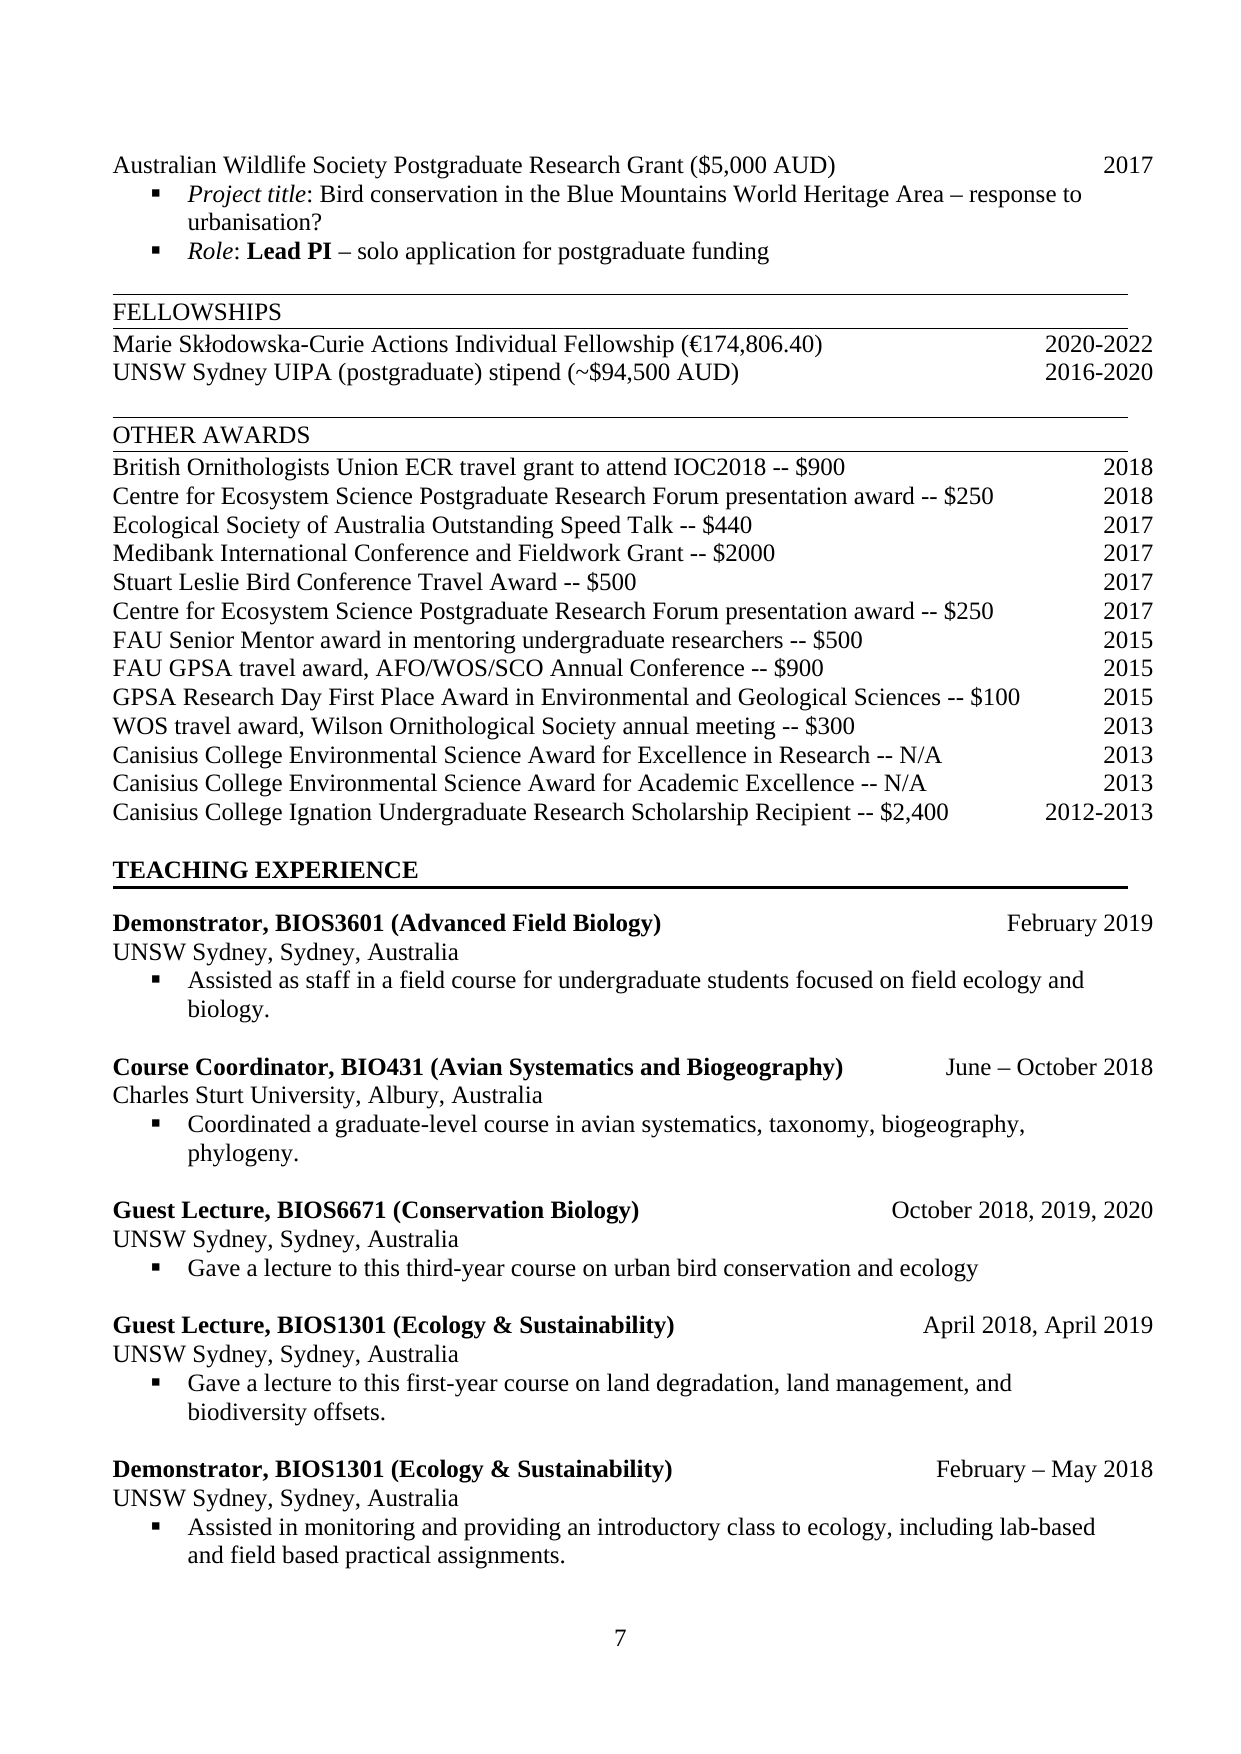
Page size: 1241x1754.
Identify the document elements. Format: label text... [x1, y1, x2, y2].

text Guest Lecture, BIOS6671 (Conservation Biology) October 2018, 2019, 2020 [112, 1195, 1128, 1224]
text Canisius College Environmental Science Award for Academic Excellence -- N/A 2013 [112, 768, 1128, 797]
list Assisted in monitoring and providing an introductory class to ecology, including lab-based and field based practical assignments. [150, 1512, 1128, 1569]
text British Ornithologists Union ECR travel grant to attend IOC2018 -- $900 2018 [112, 452, 1128, 481]
text UNSW Sydney UIPA (postgraduate) stipend (~$94,500 AUD) 2016-2020 [112, 357, 1128, 386]
text UNSW Sydney, Sydney, Australia [112, 1224, 1128, 1253]
text Canisius College Ignation Undergraduate Research Scholarship Recipient -- $2,400 2012-2013 [112, 797, 1128, 826]
text Stuart Leslie Bird Conference Travel Award -- $500 2017 [112, 567, 1128, 596]
text FAU GPSA travel award, AFO/WOS/SCO Annual Conference -- $900 2015 [112, 653, 1128, 682]
list Project title: Bird conservation in the Blue Mountains World Heritage Area – response to urbanisation? [150, 179, 1128, 236]
text Canisius College Environmental Science Award for Excellence in Research -- N/A 2013 [112, 740, 1128, 768]
text Demonstrator, BIOS1301 (Ecology & Sustainability) February – May 2018 [112, 1454, 1128, 1483]
text Australian Wildlife Society Postgraduate Research Grant ($5,000 AUD) 2017 [112, 150, 1128, 179]
text Centre for Ecosystem Science Postgraduate Research Forum presentation award -- $250 2018 [112, 481, 1128, 510]
text FELLOWSHIPS [112, 295, 1128, 329]
text Ecological Society of Australia Outstanding Speed Talk -- $440 2017 [112, 510, 1128, 538]
text Demonstrator, BIOS3601 (Advanced Field Biology) February 2019 [112, 908, 1128, 937]
text UNSW Sydney, Sydney, Australia [112, 937, 1128, 965]
text Medibank International Conference and Fieldwork Grant -- $2000 2017 [112, 538, 1128, 567]
text Centre for Ecosystem Science Postgraduate Research Forum presentation award -- $250 2017 [112, 596, 1128, 625]
text FAU Senior Mentor award in mentoring undergraduate researchers -- $500 2015 [112, 625, 1128, 653]
text Marie Skłodowska-Curie Actions Individual Fellowship (€174,806.40) 2020-2022 [112, 329, 1128, 357]
text Course Coordinator, BIO431 (Avian Systematics and Biogeography) June – October 2018 [112, 1052, 1128, 1080]
list Gave a lecture to this third-year course on urban bird conservation and ecology [150, 1253, 1128, 1282]
list Role: Lead PI – solo application for postgraduate funding [150, 236, 1128, 265]
list Gave a lecture to this first-year course on land degradation, land management, and biodiversity offsets. [150, 1368, 1128, 1425]
text Guest Lecture, BIOS1301 (Ecology & Sustainability) April 2018, April 2019 [112, 1310, 1128, 1339]
text Teaching Experience [112, 855, 1128, 889]
text UNSW Sydney, Sydney, Australia [112, 1339, 1128, 1368]
list Assisted as staff in a field course for undergraduate students focused on field ecology and biology. [150, 965, 1128, 1023]
text Charles Sturt University, Albury, Australia [112, 1080, 1128, 1109]
list Coordinated a graduate-level course in avian systematics, taxonomy, biogeography, phylogeny. [150, 1109, 1128, 1167]
text UNSW Sydney, Sydney, Australia [112, 1483, 1128, 1512]
text WOS travel award, Wilson Ornithological Society annual meeting -- $300 2013 [112, 711, 1128, 740]
text GPSA Research Day First Place Award in Environmental and Geological Sciences -- $100 2015 [112, 682, 1128, 711]
text OTHER AWARDS [112, 418, 1128, 452]
